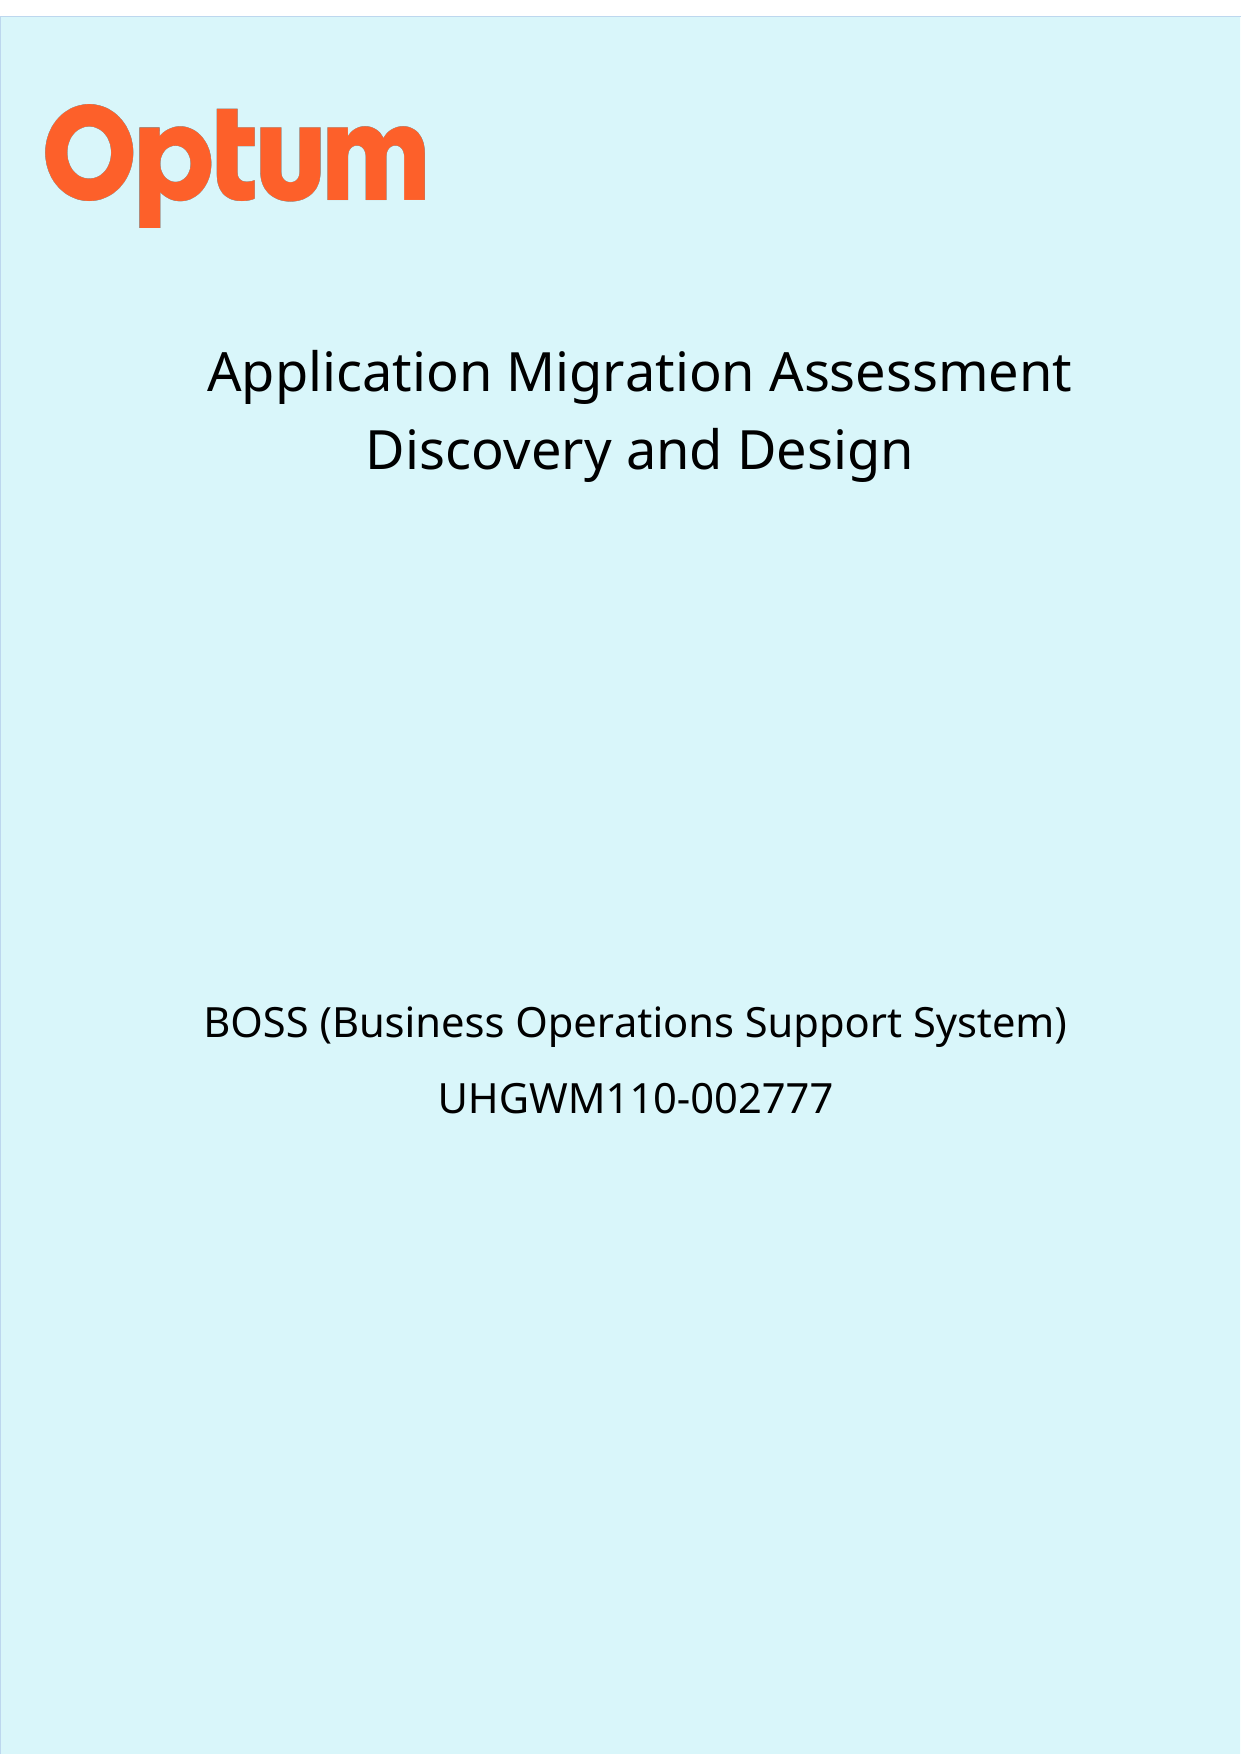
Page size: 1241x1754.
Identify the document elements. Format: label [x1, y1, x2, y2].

picture [45, 104, 425, 228]
